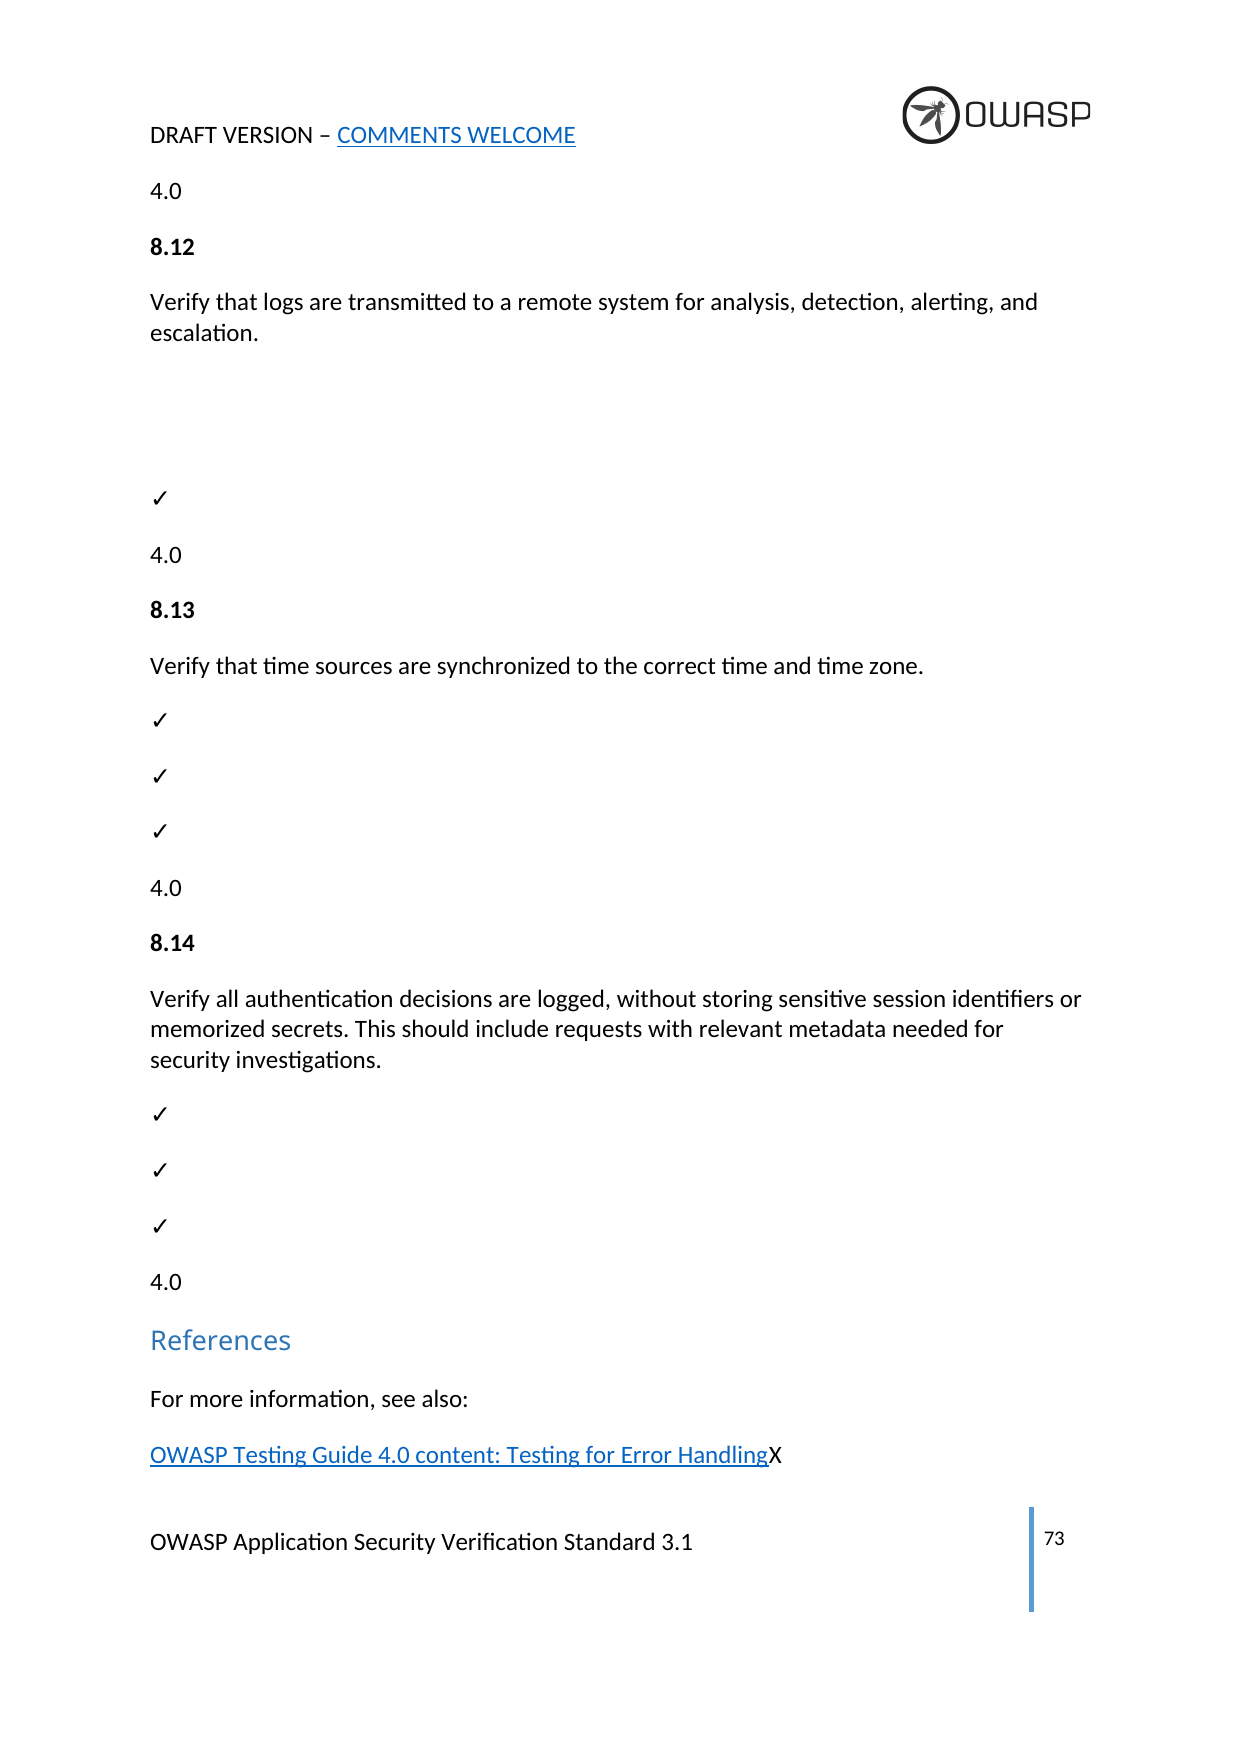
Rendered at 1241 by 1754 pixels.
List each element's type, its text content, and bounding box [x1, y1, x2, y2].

subtitle References [150, 1322, 1090, 1358]
picture [902, 86, 1091, 144]
